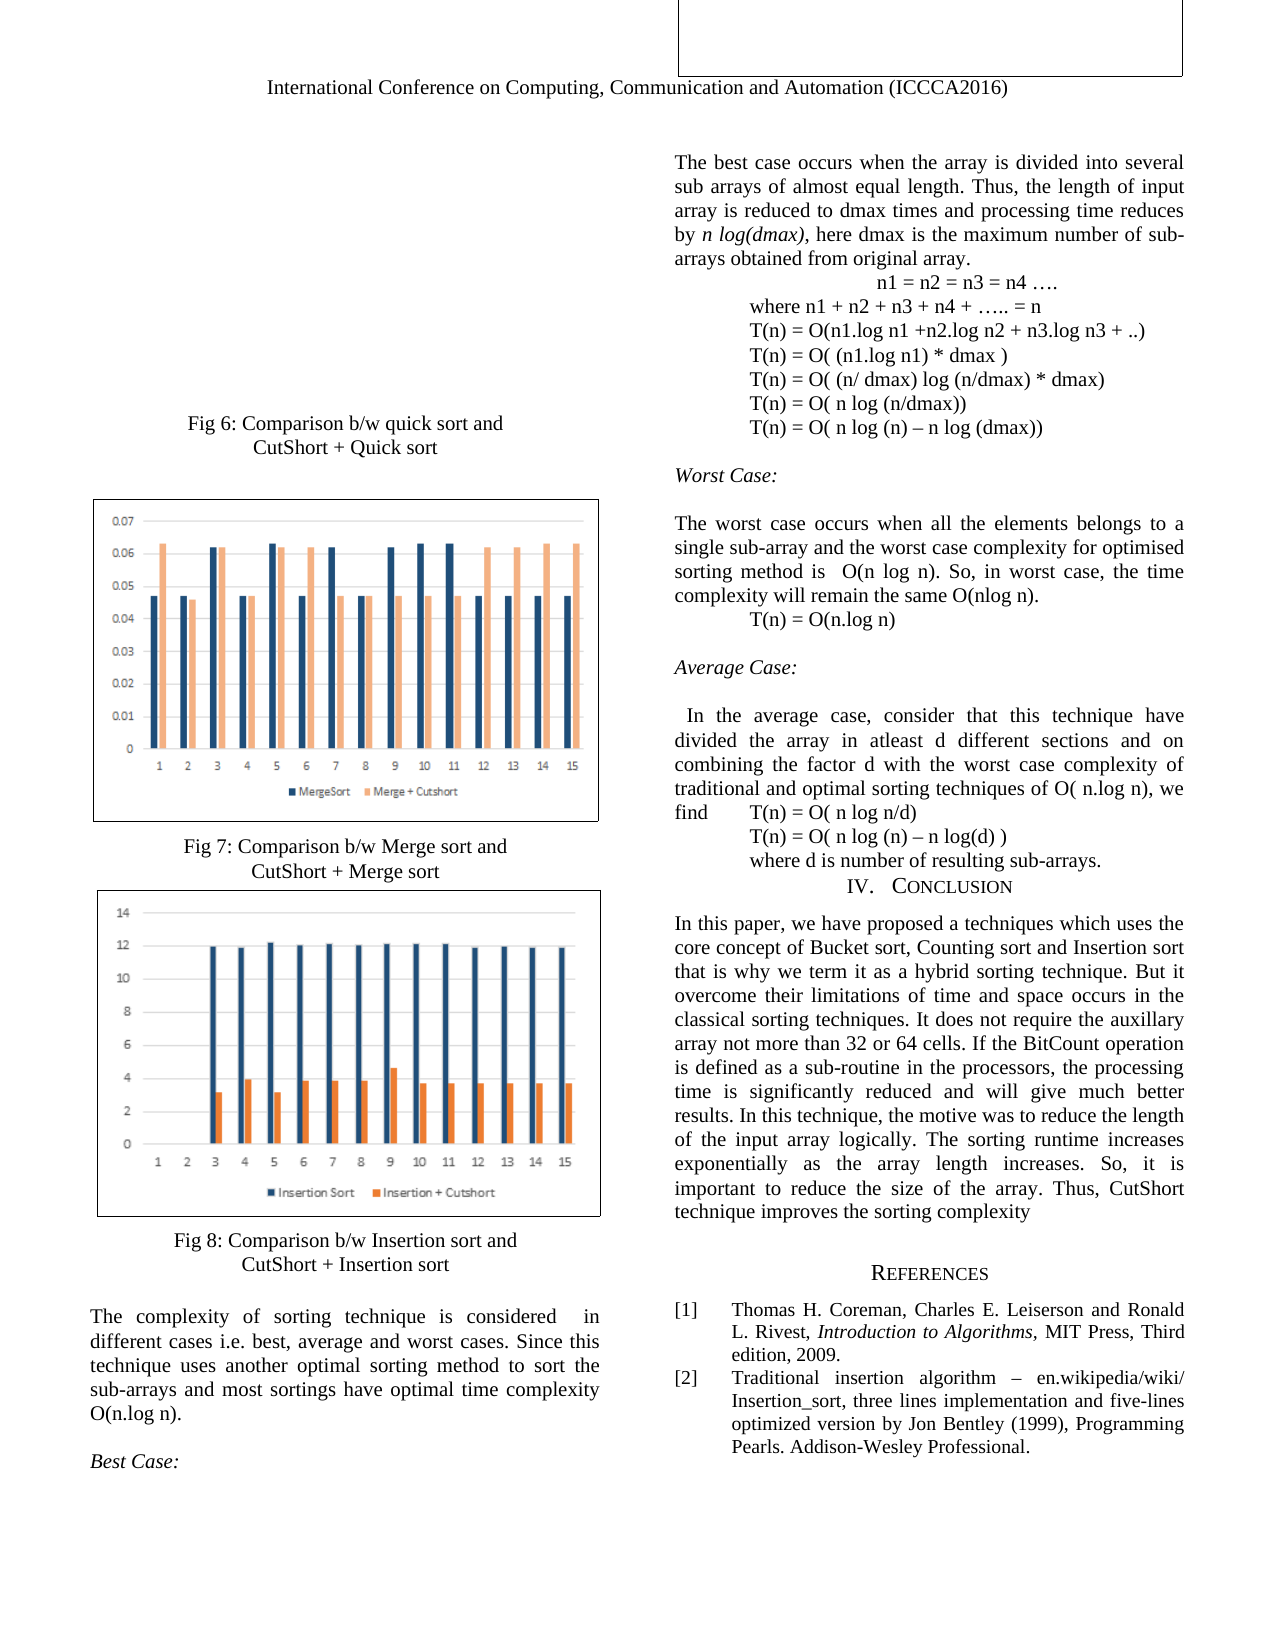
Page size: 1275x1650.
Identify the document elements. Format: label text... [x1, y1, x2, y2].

list Thomas H. Coreman, Charles E. Leiserson and Ronald L. Rivest, Introduction to Algorithms, MIT Press, Third edition, 2009. [674, 1298, 1185, 1366]
list Traditional insertion algorithm – en.wikipedia/wiki/ Insertion_sort, three lines implementation and five-lines optimized version by Jon Bentley (1999), Programming Pearls. Addison-Wesley Professional. [674, 1366, 1185, 1457]
text T(n) = O(n1.log n1 +n2.log n2 + n3.log n3 + ..) [749, 318, 1185, 342]
subtitle References [674, 1259, 1185, 1285]
text In this paper, we have proposed a techniques which uses the core concept of Bucket sort, Counting sort and Insertion sort that is why we term it as a hybrid sorting technique. But it overcome their limitations of time and space occurs in the classical sorting techniques. It does not require the auxillary array not more than 32 or 64 cells. If the BitCount operation is defined as a sub-routine in the processors, the processing time is significantly reduced and will give much better results. In this technique, the motive was to reduce the length of the input array logically. The sorting runtime increases exponentially as the array length increases. So, it is important to reduce the size of the array. Thus, CutShort technique improves the sorting complexity [674, 911, 1185, 1223]
text n1 = n2 = n3 = n4 …. [749, 270, 1185, 294]
text T(n) = O( (n1.log n1) * dmax ) [749, 342, 1185, 367]
text T(n) = O( n log (n/dmax)) [749, 391, 1185, 415]
picture [108, 506, 584, 803]
text where d is number of resulting sub-arrays. [749, 848, 1185, 872]
text Fig 8: Comparison b/w Insertion sort and CutShort + Insertion sort [90, 1228, 601, 1276]
list Fig 6: Comparison b/w quick sort and CutShort + Quick sort [90, 411, 601, 459]
text Average Case: [674, 655, 1185, 679]
picture [111, 897, 576, 1206]
text where n1 + n2 + n3 + n4 + ….. = n [749, 294, 1185, 318]
text T(n) = O(n.log n) [749, 607, 1185, 631]
list Fig 7: Comparison b/w Merge sort and CutShort + Merge sort [90, 834, 601, 883]
text T(n) = O( n log (n) – n log(d) ) [749, 824, 1185, 848]
text T(n) = O( n log (n) – n log (dmax)) [749, 415, 1185, 439]
text Best Case: [90, 1449, 601, 1473]
text T(n) = O( (n/ dmax) log (n/dmax) * dmax) [749, 367, 1185, 391]
subtitle IV. Conclusion [674, 872, 1185, 898]
text The complexity of sorting technique is considered in different cases i.e. best, average and worst cases. Since this technique uses another optimal sorting method to sort the sub-arrays and most sortings have optimal time complexity O(n.log n). [90, 1304, 601, 1425]
text The worst case occurs when all the elements belongs to a single sub-array and the worst case complexity for optimised sorting method is O(n log n). So, in worst case, the time complexity will remain the same O(nlog n). [674, 511, 1185, 607]
text The best case occurs when the array is divided into several sub arrays of almost equal length. Thus, the length of input array is reduced to dmax times and processing time reduces by n log(dmax), here dmax is the maximum number of sub-arrays obtained from original array. [674, 150, 1185, 270]
text Worst Case: [674, 463, 1185, 487]
text In the average case, consider that this technique have divided the array in atleast d different sections and on combining the factor d with the worst case complexity of traditional and optimal sorting techniques of O( n.log n), we find T(n) = O( n log n/d) [674, 703, 1185, 824]
